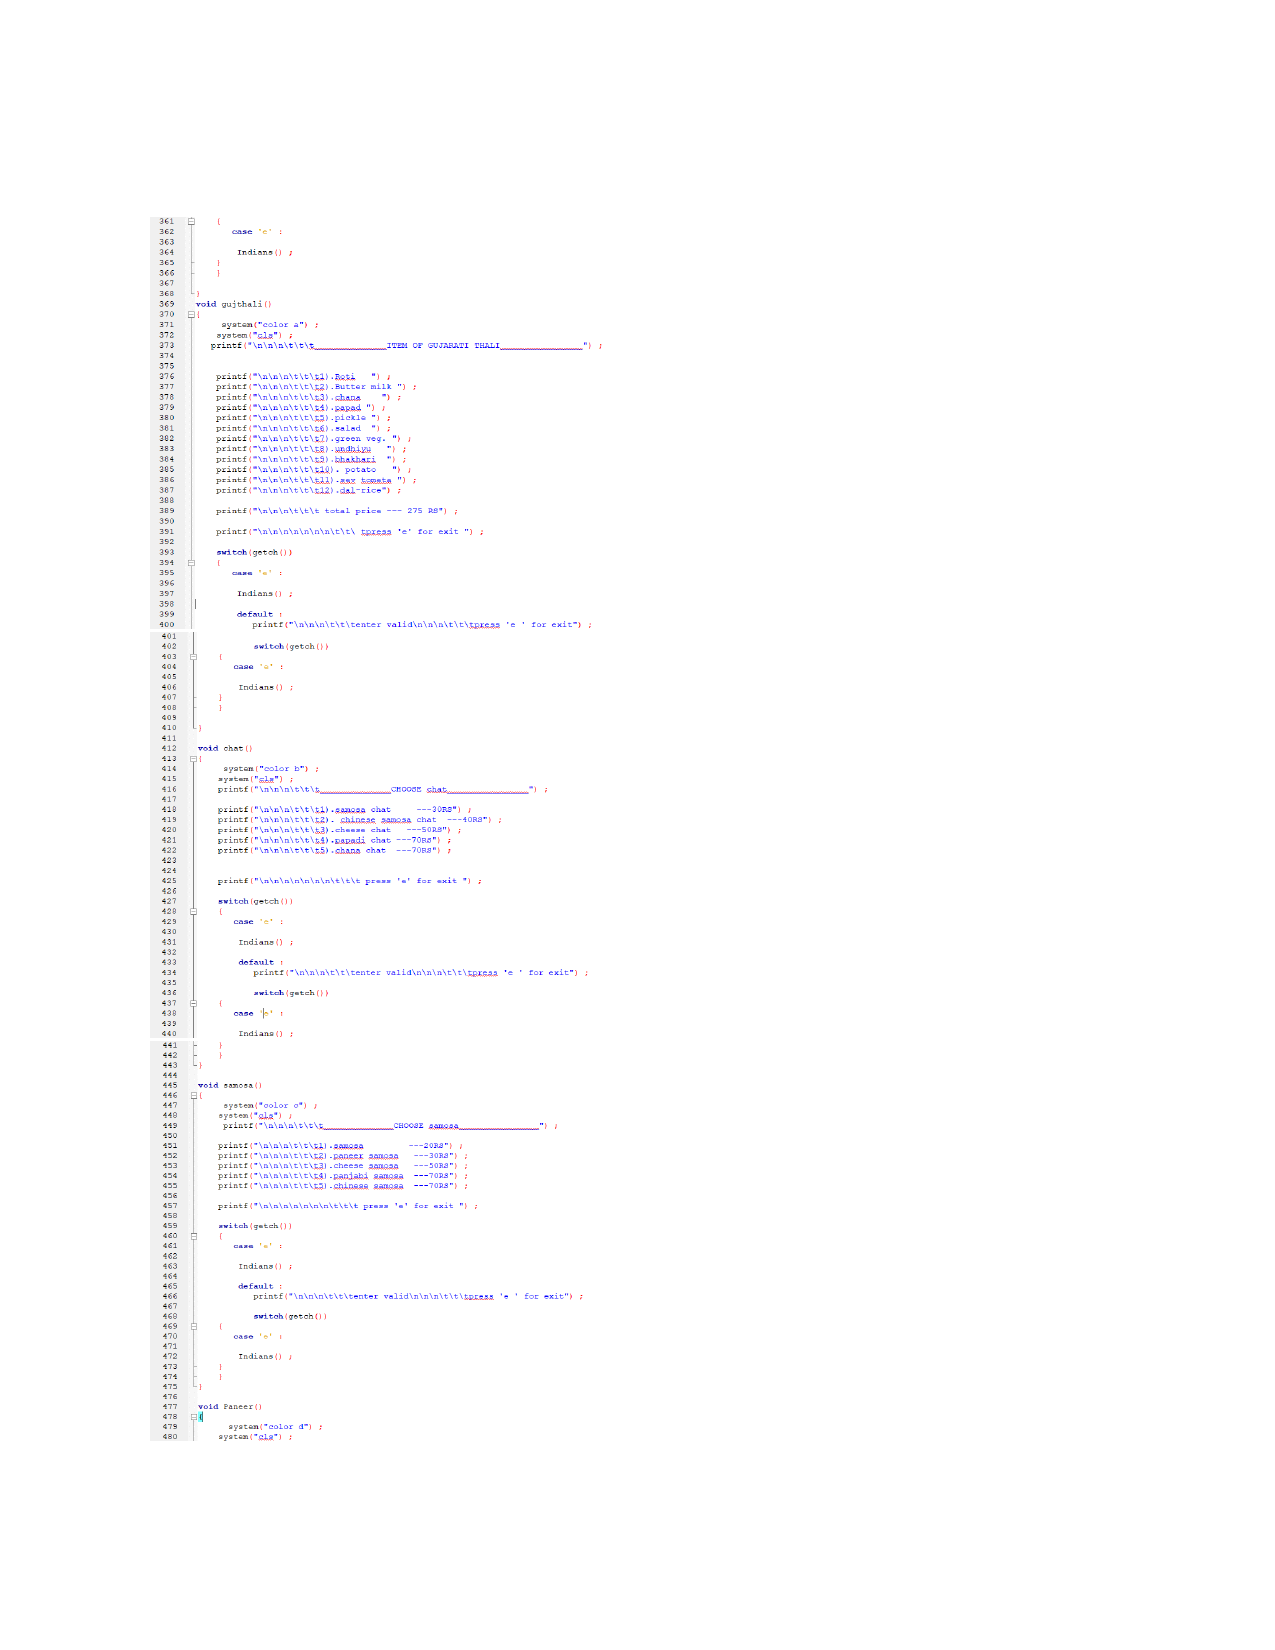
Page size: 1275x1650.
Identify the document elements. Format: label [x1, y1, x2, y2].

picture [150, 1041, 1125, 1441]
picture [150, 632, 1125, 1038]
picture [150, 217, 1125, 629]
